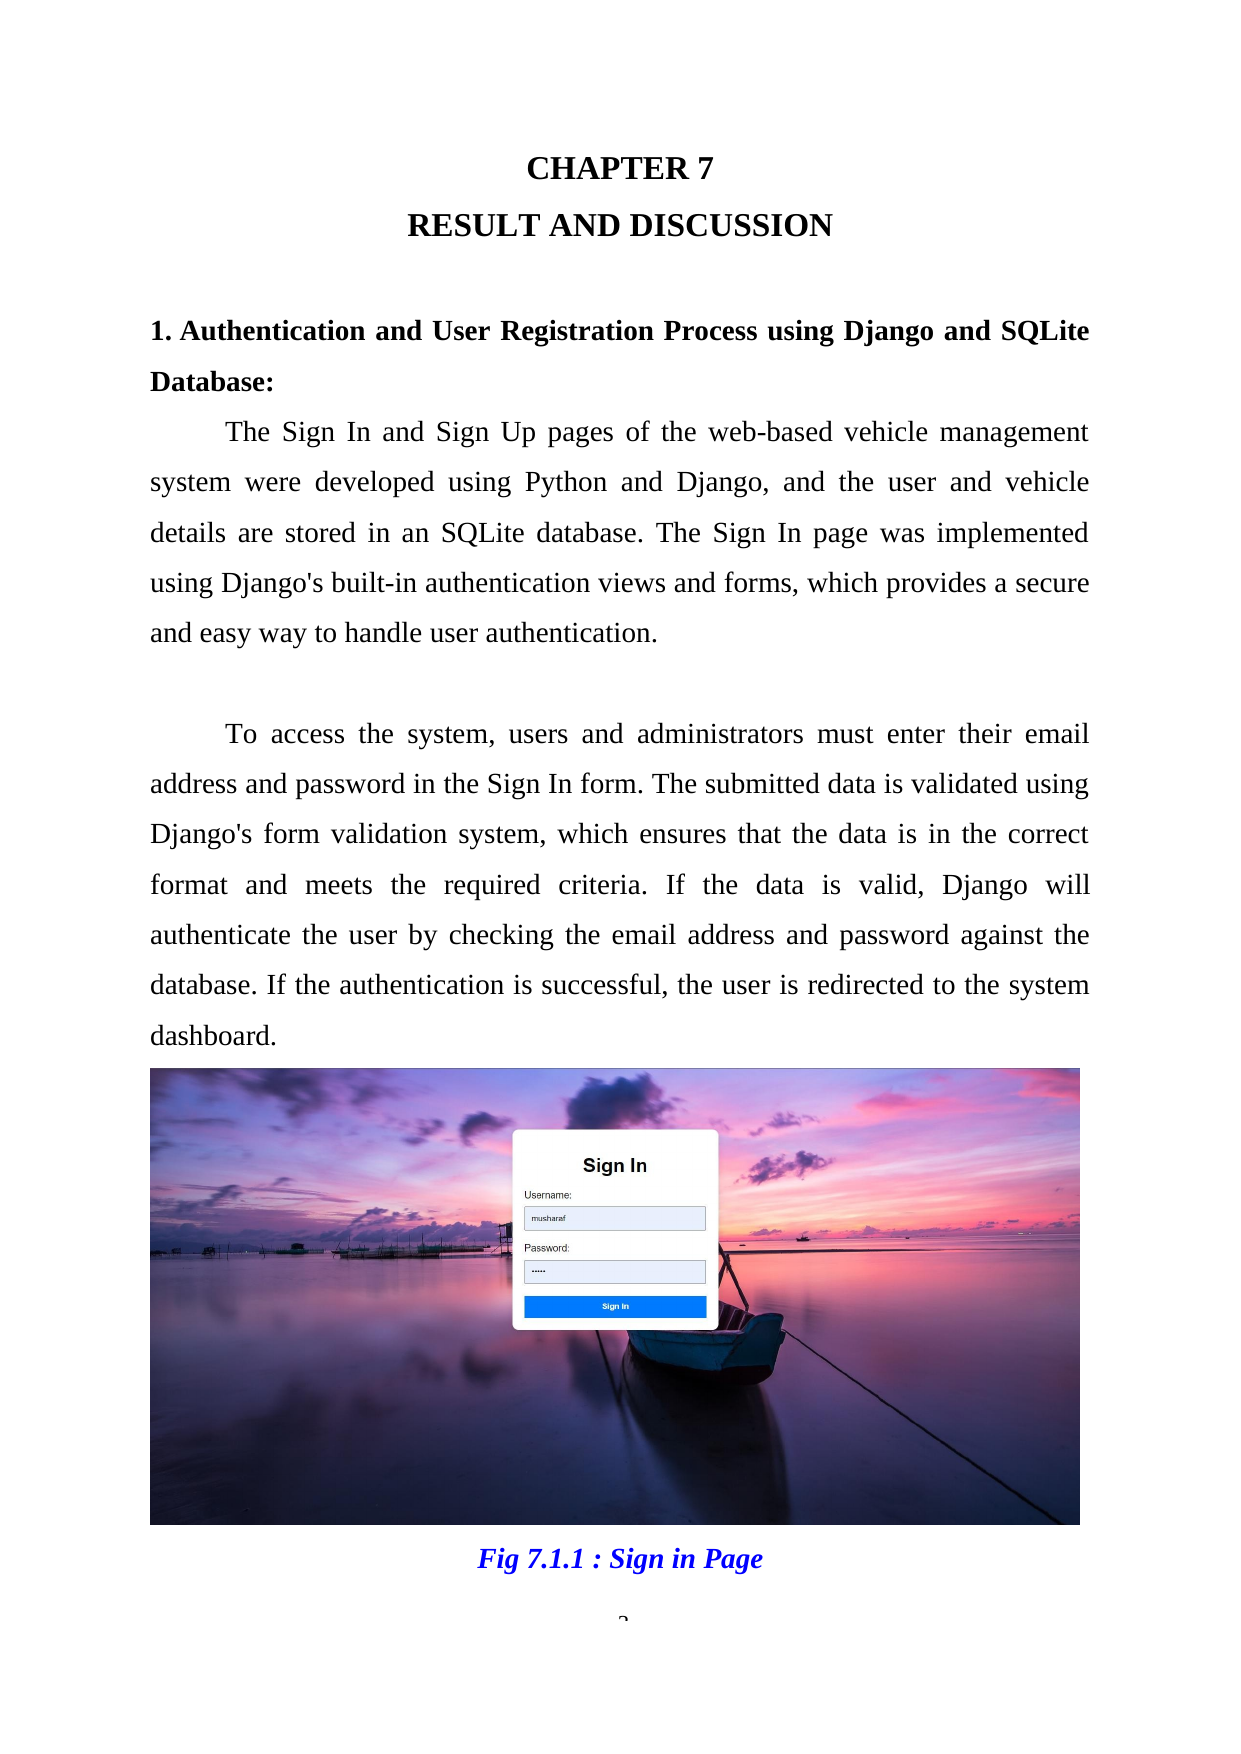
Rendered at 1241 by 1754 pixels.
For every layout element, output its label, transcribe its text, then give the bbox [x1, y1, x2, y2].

text To access the system, users and administrators must enter their email address and password in the Sign In form. The submitted data is validated using Django's form validation system, which ensures that the data is in the correct format and meets the required criteria. If the data is valid, Django will authenticate the user by checking the email address and password against the database. If the authentication is successful, the user is redirected to the system dashboard. [150, 716, 1091, 1051]
subtitle CHAPTER 7 RESULT AND DISCUSSION [407, 148, 844, 244]
picture [150, 1068, 1080, 1525]
text The Sign In and Sign Up pages of the web-based vehicle management system were developed using Python and Django, and the user and vehicle details are stored in an SQLite database. The Sign In page was implemented using Django's built-in authentication views and forms, which provides a secure and easy way to handle user authentication. [150, 414, 1091, 649]
subtitle Fig 7.1.1 : Sign in Page [104, 1541, 1136, 1575]
subtitle Authentication and User Registration Process using Django and SQLite Database: [150, 313, 1091, 397]
